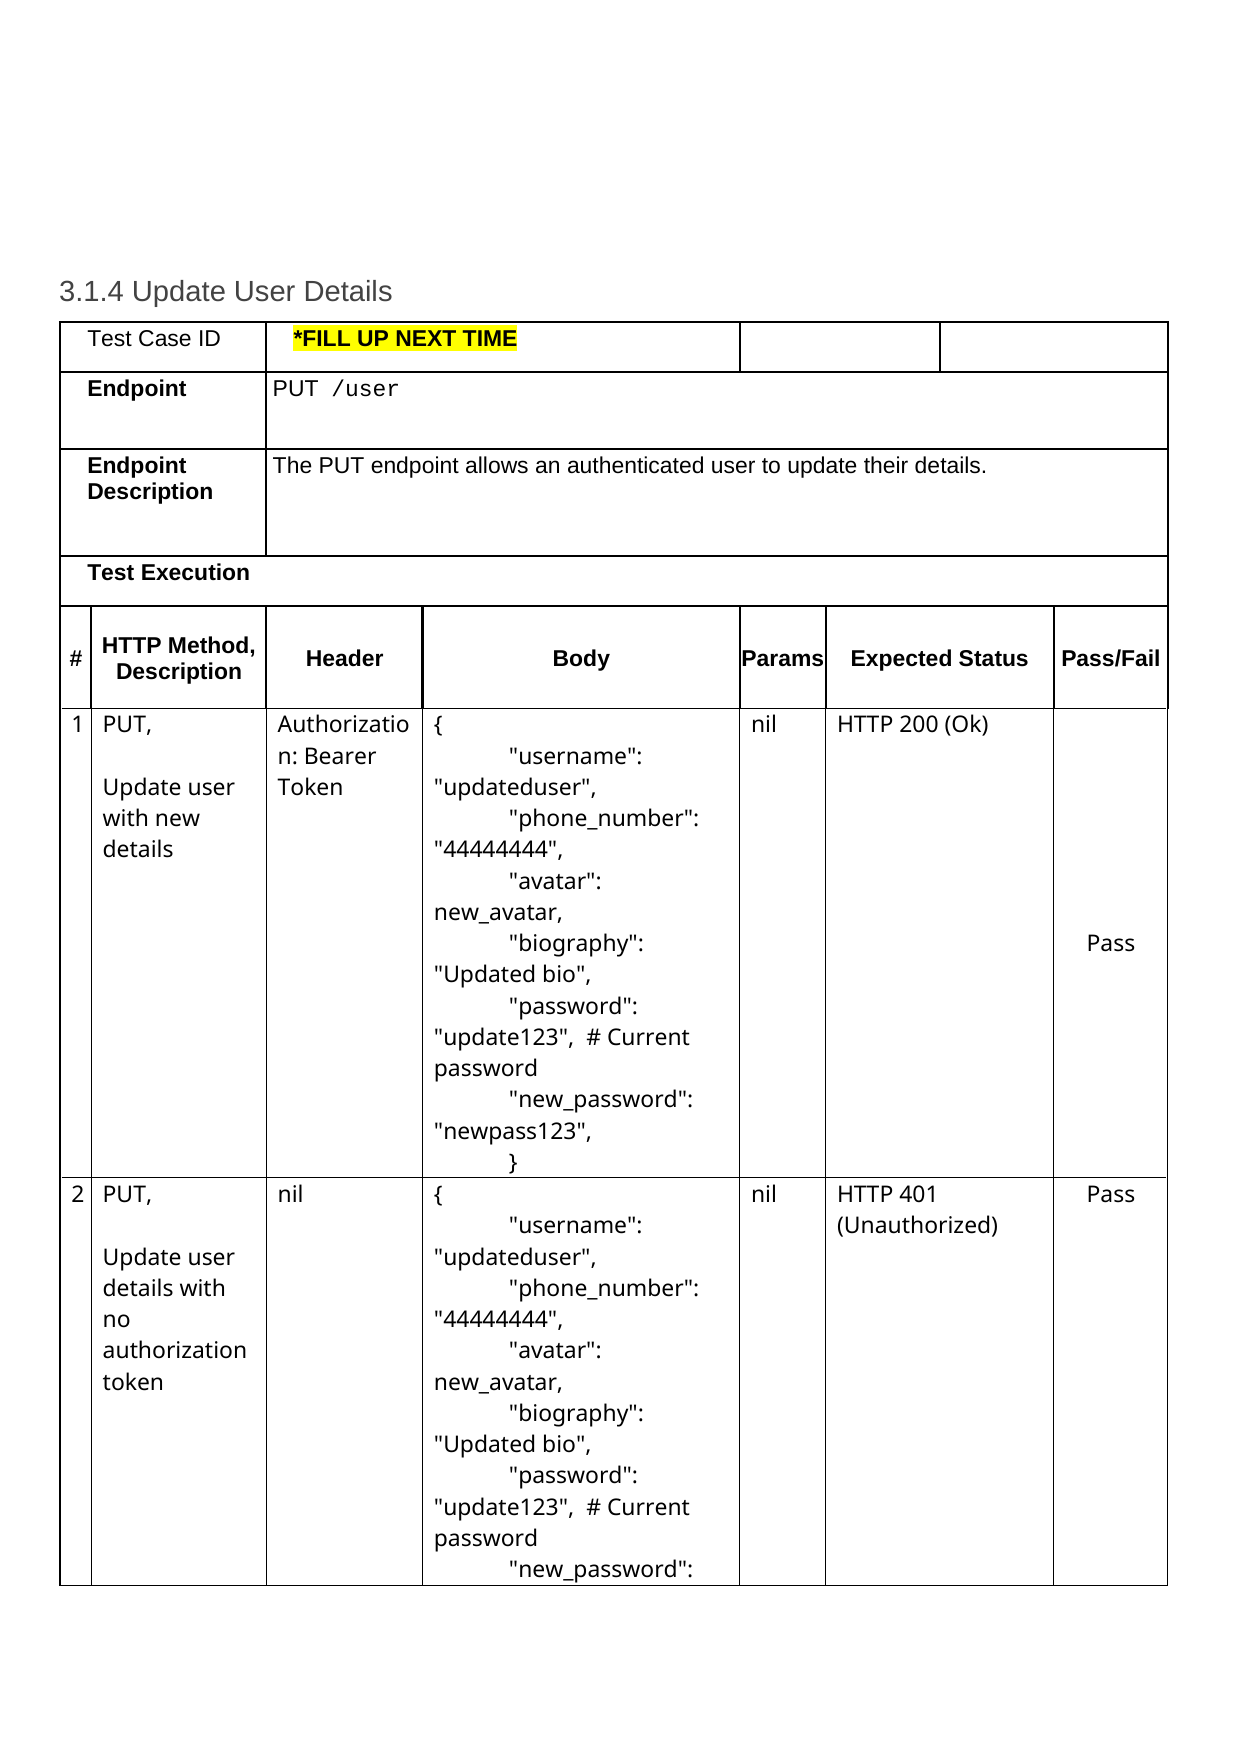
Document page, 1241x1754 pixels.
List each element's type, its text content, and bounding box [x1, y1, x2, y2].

subtitle 3.1.4 Update User Details [59, 274, 1181, 307]
